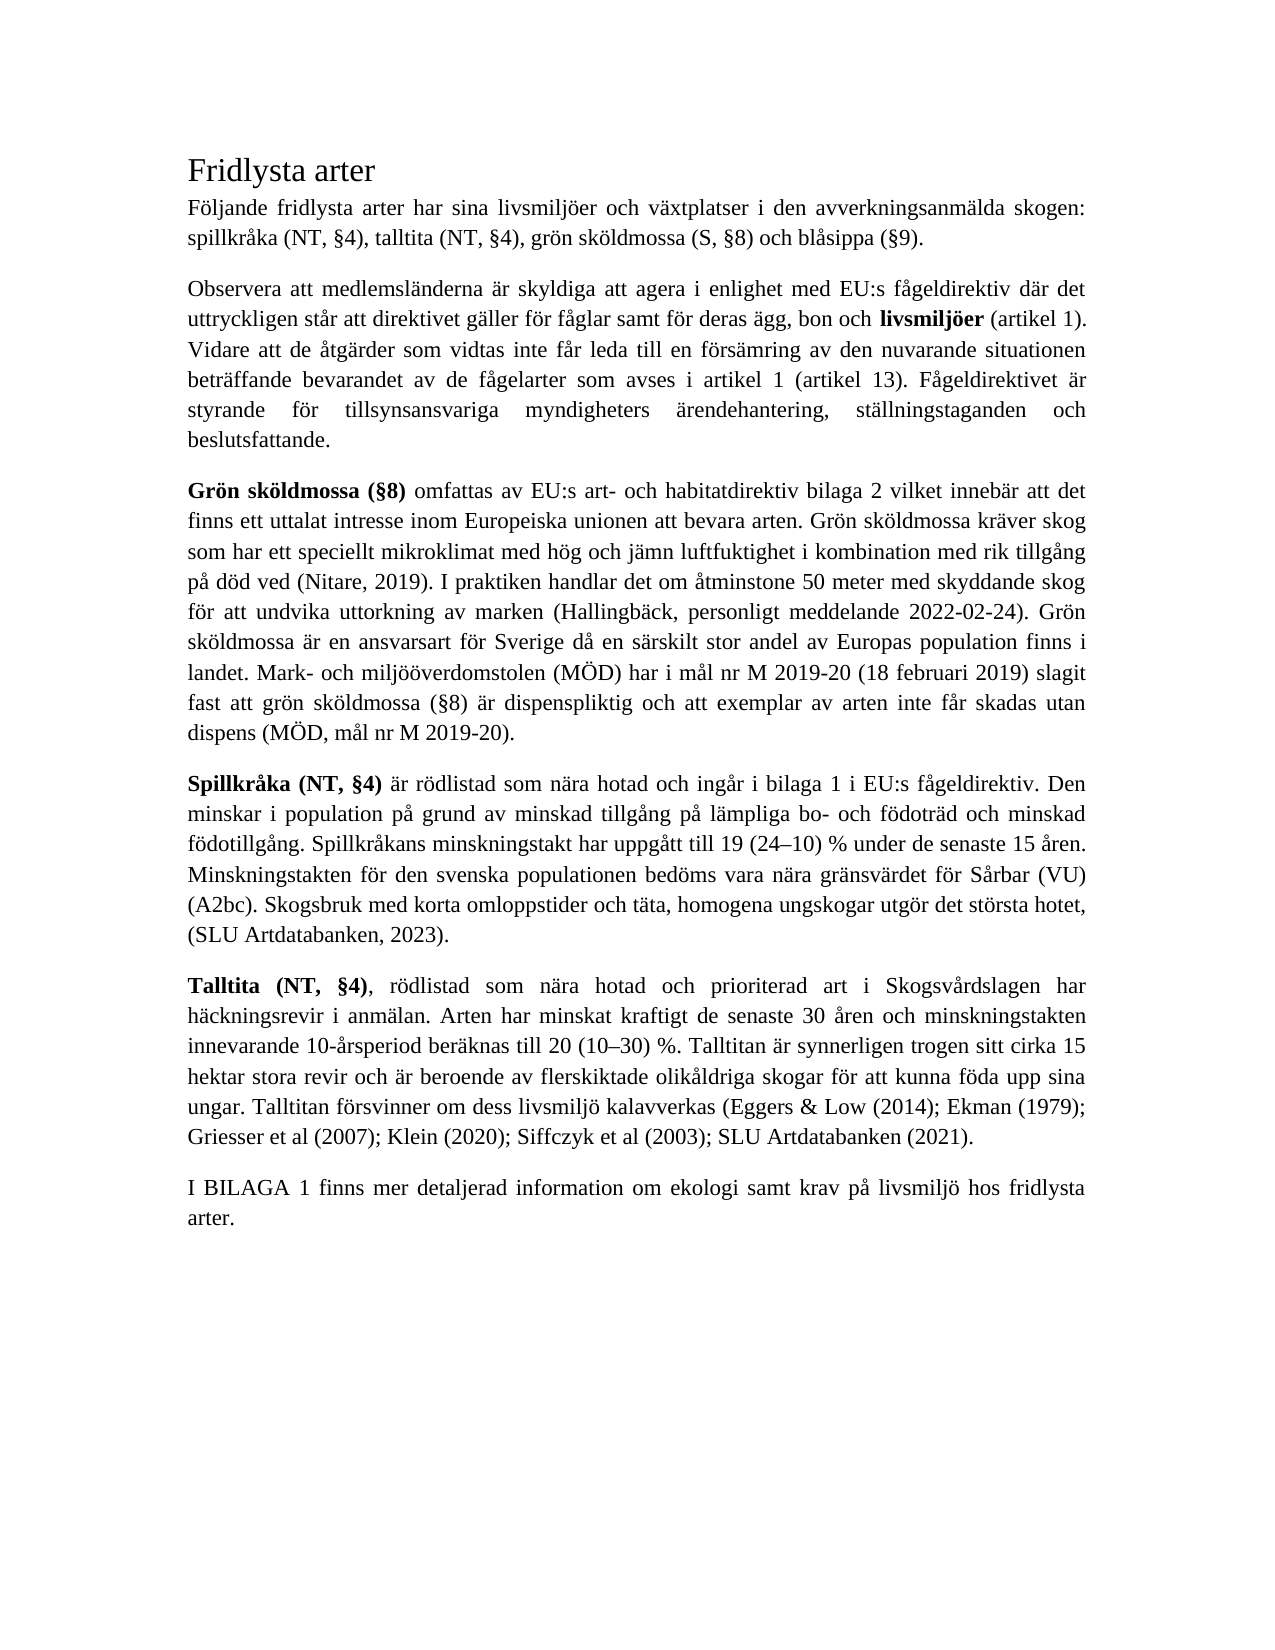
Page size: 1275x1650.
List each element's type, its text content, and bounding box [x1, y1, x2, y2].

text Grön sköldmossa (§8) omfattas av EU:s art- och habitatdirektiv bilaga 2 vilket innebär att det finns ett uttalat intresse inom Europeiska unionen att bevara arten. Grön sköldmossa kräver skog som har ett speciellt mikroklimat med hög och jämn luftfuktighet i kombination med rik tillgång på död ved (Nitare, 2019). I praktiken handlar det om åtminstone 50 meter med skyddande skog för att undvika uttorkning av marken (Hallingbäck, personligt meddelande 2022-02-24). Grön sköldmossa är en ansvarsart för Sverige då en särskilt stor andel av Europas population finns i landet. Mark- och miljööverdomstolen (MÖD) har i mål nr M 2019-20 (18 februari 2019) slagit fast att grön sköldmossa (§8) är dispenspliktig och att exemplar av arten inte får skadas utan dispens (MÖD, mål nr M 2019-20). [187, 477, 1087, 745]
text Talltita (NT, §4), rödlistad som nära hotad och prioriterad art i Skogsvårdslagen har häckningsrevir i anmälan. Arten har minskat kraftigt de senaste 30 åren och minskningstakten innevarande 10-årsperiod beräknas till 20 (10–30) %. Talltitan är synnerligen trogen sitt cirka 15 hektar stora revir och är beroende av flerskiktade olikåldriga skogar för att kunna föda upp sina ungar. Talltitan försvinner om dess livsmiljö kalavverkas (Eggers & Low (2014); Ekman (1979); Griesser et al (2007); Klein (2020); Siffczyk et al (2003); SLU Artdatabanken (2021). [187, 972, 1087, 1149]
text Spillkråka (NT, §4) är rödlistad som nära hotad och ingår i bilaga 1 i EU:s fågeldirektiv. Den minskar i population på grund av minskad tillgång på lämpliga bo- och födoträd och minskad födotillgång. Spillkråkans minskningstakt har uppgått till 19 (24–10) % under de senaste 15 åren. Minskningstakten för den svenska populationen bedöms vara nära gränsvärdet för Sårbar (VU) (A2bc). Skogsbruk med korta omloppstider och täta, homogena ungskogar utgör det största hotet, (SLU Artdatabanken, 2023). [187, 770, 1087, 947]
subtitle Fridlysta arter [187, 150, 1087, 188]
text Följande fridlysta arter har sina livsmiljöer och växtplatser i den avverkningsanmälda skogen: spillkråka (NT, §4), talltita (NT, §4), grön sköldmossa (S, §8) och blåsippa (§9). [187, 194, 1087, 251]
text Observera att medlemsländerna är skyldiga att agera i enlighet med EU:s fågeldirektiv där det uttryckligen står att direktivet gäller för fåglar samt för deras ägg, bon och livsmiljöer (artikel 1). Vidare att de åtgärder som vidtas inte får leda till en försämring av den nuvarande situationen beträffande bevarandet av de fågelarter som avses i artikel 1 (artikel 13). Fågeldirektivet är styrande för tillsynsansvariga myndigheters ärendehantering, ställningstaganden och beslutsfattande. [187, 275, 1087, 453]
text I BILAGA 1 finns mer detaljerad information om ekologi samt krav på livsmiljö hos fridlysta arter. [187, 1174, 1087, 1231]
